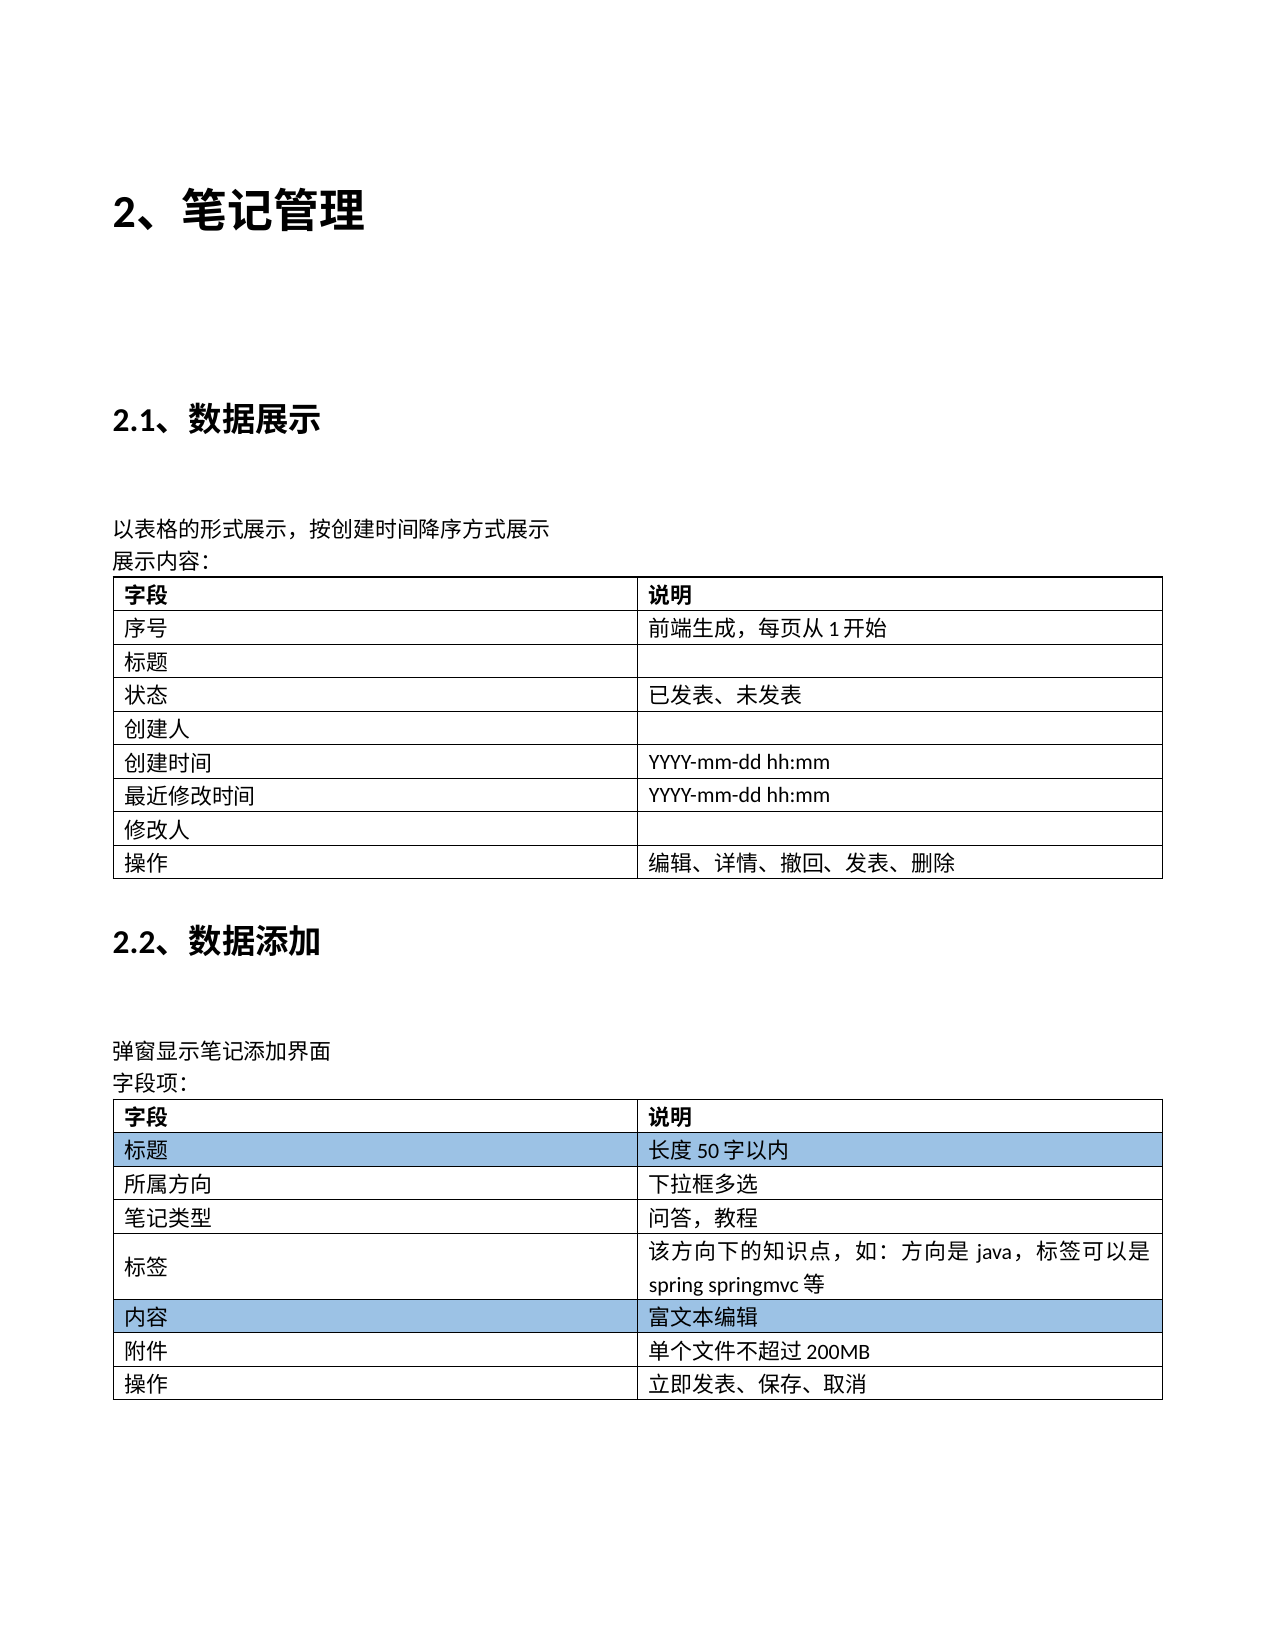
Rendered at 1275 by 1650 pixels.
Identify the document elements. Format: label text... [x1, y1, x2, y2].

subtitle 2.1、数据展示 [112, 384, 1162, 449]
text 以表格的形式展示，按创建时间降序方式展示 [112, 511, 1162, 544]
table_cell 问答，教程 [638, 1200, 1162, 1233]
table_cell 操作 [114, 846, 637, 878]
table_cell [638, 645, 1162, 677]
table_cell 创建时间 [114, 745, 637, 778]
table_header 说明 [638, 1100, 1162, 1132]
table_header 字段 [114, 1100, 637, 1132]
table_cell 笔记类型 [114, 1200, 637, 1233]
text 字段项： [112, 1066, 1162, 1098]
table_cell 标题 [114, 1133, 637, 1166]
table_cell 操作 [114, 1367, 637, 1399]
table_cell 该方向下的知识点，如：方向是java，标签可以是spring springmvc等 [638, 1234, 1162, 1299]
table_header 字段 [114, 578, 637, 610]
table_cell 编辑、详情、撤回、发表、删除 [638, 846, 1162, 878]
table_cell [638, 812, 1162, 845]
table_cell 下拉框多选 [638, 1167, 1162, 1199]
table_cell 长度50字以内 [638, 1133, 1162, 1166]
table_cell 前端生成，每页从1开始 [638, 611, 1162, 643]
table_cell 所属方向 [114, 1167, 637, 1199]
table_cell YYYY-mm-dd hh:mm [638, 745, 1162, 778]
table_cell 内容 [114, 1300, 637, 1332]
table_cell 最近修改时间 [114, 779, 637, 811]
table_cell 标题 [114, 645, 637, 677]
table_cell 创建人 [114, 712, 637, 744]
table_cell 标签 [114, 1234, 637, 1299]
subtitle 2、笔记管理 [112, 159, 1162, 256]
table_header 说明 [638, 578, 1162, 610]
table_cell 富文本编辑 [638, 1300, 1162, 1332]
subtitle 2.2、数据添加 [112, 906, 1162, 971]
text 展示内容： [112, 544, 1162, 576]
text 弹窗显示笔记添加界面 [112, 1033, 1162, 1066]
table_cell 已发表、未发表 [638, 678, 1162, 711]
table_cell YYYY-mm-dd hh:mm [638, 779, 1162, 811]
table_cell [638, 712, 1162, 744]
table_cell 序号 [114, 611, 637, 643]
table_cell 立即发表、保存、取消 [638, 1367, 1162, 1399]
table_cell 状态 [114, 678, 637, 711]
table_cell 附件 [114, 1333, 637, 1366]
table_cell 修改人 [114, 812, 637, 845]
table_cell 单个文件不超过200MB [638, 1333, 1162, 1366]
